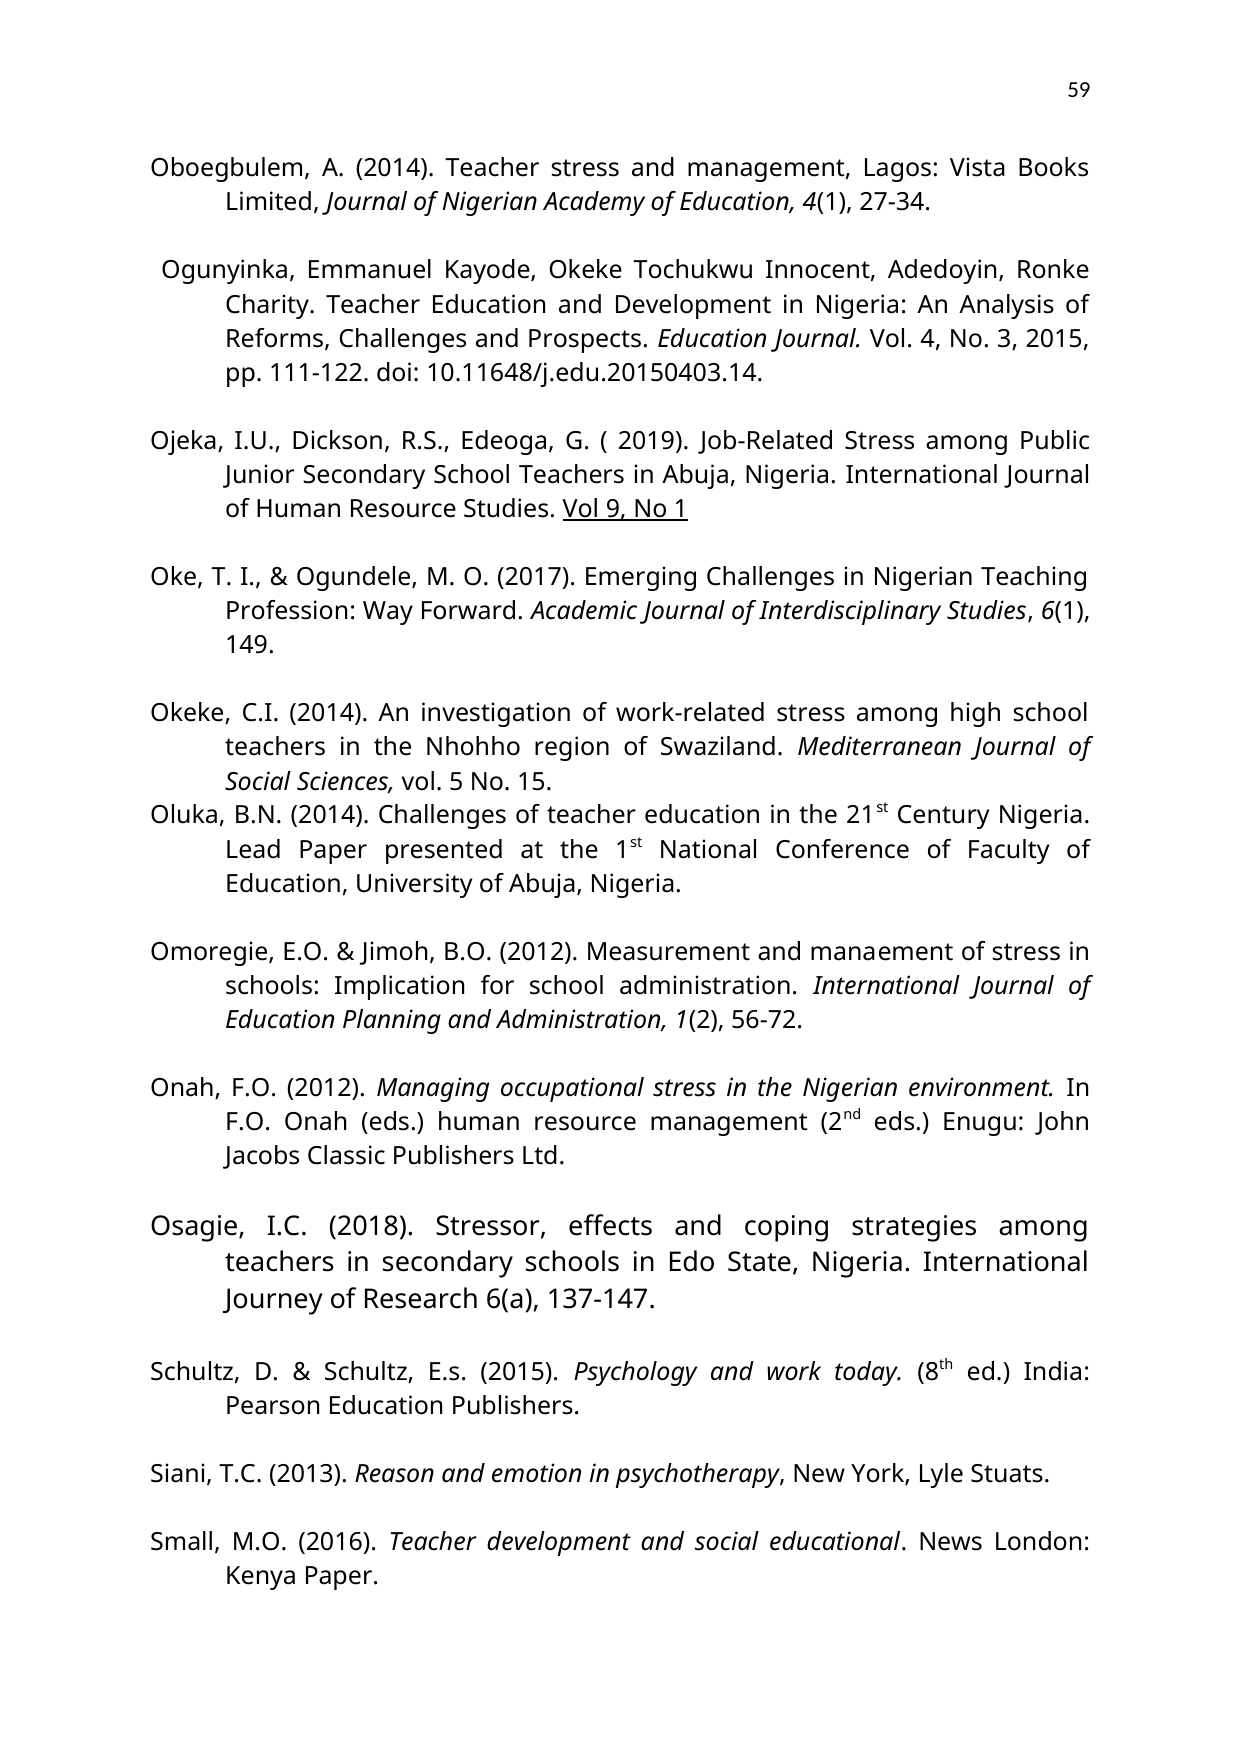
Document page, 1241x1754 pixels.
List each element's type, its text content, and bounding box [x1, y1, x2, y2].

text Omoregie, E.O. & Jimoh, B.O. (2012). Measurement and manaement of stress in schools: Implication for school administration. International Journal of Education Planning and Administration, 1(2), 56-72. [150, 933, 1090, 1036]
text Onah, F.O. (2012). Managing occupational stress in the Nigerian environment. In F.O. Onah (eds.) human resource management (2nd eds.) Enugu: John Jacobs Classic Publishers Ltd. [150, 1070, 1090, 1172]
text Siani, T.C. (2013). Reason and emotion in psychotherapy, New York, Lyle Stuats. [150, 1456, 1090, 1490]
text Schultz, D. & Schultz, E.s. (2015). Psychology and work today. (8th ed.) India: Pearson Education Publishers. [150, 1353, 1090, 1422]
text Small, M.O. (2016). Teacher development and social educational. News London: Kenya Paper. [150, 1524, 1090, 1592]
text Oluka, B.N. (2014). Challenges of teacher education in the 21st Century Nigeria. Lead Paper presented at the 1st National Conference of Faculty of Education, University of Abuja, Nigeria. [150, 797, 1090, 899]
text Osagie, I.C. (2018). Stressor, effects and coping strategies among teachers in secondary schools in Edo State, Nigeria. International Journey of Research 6(a), 137-147. [150, 1206, 1090, 1317]
text Oke, T. I., & Ogundele, M. O. (2017). Emerging Challenges in Nigerian Teaching Profession: Way Forward. Academic Journal of Interdisciplinary Studies, 6(1), 149. [150, 559, 1090, 661]
text Ogunyinka, Emmanuel Kayode, Okeke Tochukwu Innocent, Adedoyin, Ronke Charity. Teacher Education and Development in Nigeria: An Analysis of Reforms, Challenges and Prospects. Education Journal. Vol. 4, No. 3, 2015, pp. 111-122. doi: 10.11648/j.edu.20150403.14. [150, 252, 1090, 388]
text Oboegbulem, A. (2014). Teacher stress and management, Lagos: Vista Books Limited, Journal of Nigerian Academy of Education, 4(1), 27-34. [150, 150, 1090, 218]
text Ojeka, I.U., Dickson, R.S., Edeoga, G. ( 2019). Job-Related Stress among Public Junior Secondary School Teachers in Abuja, Nigeria. International Journal of Human Resource Studies. Vol 9, No 1 [150, 422, 1090, 525]
text Okeke, C.I. (2014). An investigation of work-related stress among high school teachers in the Nhohho region of Swaziland. Mediterranean Journal of Social Sciences, vol. 5 No. 15. [150, 695, 1090, 797]
